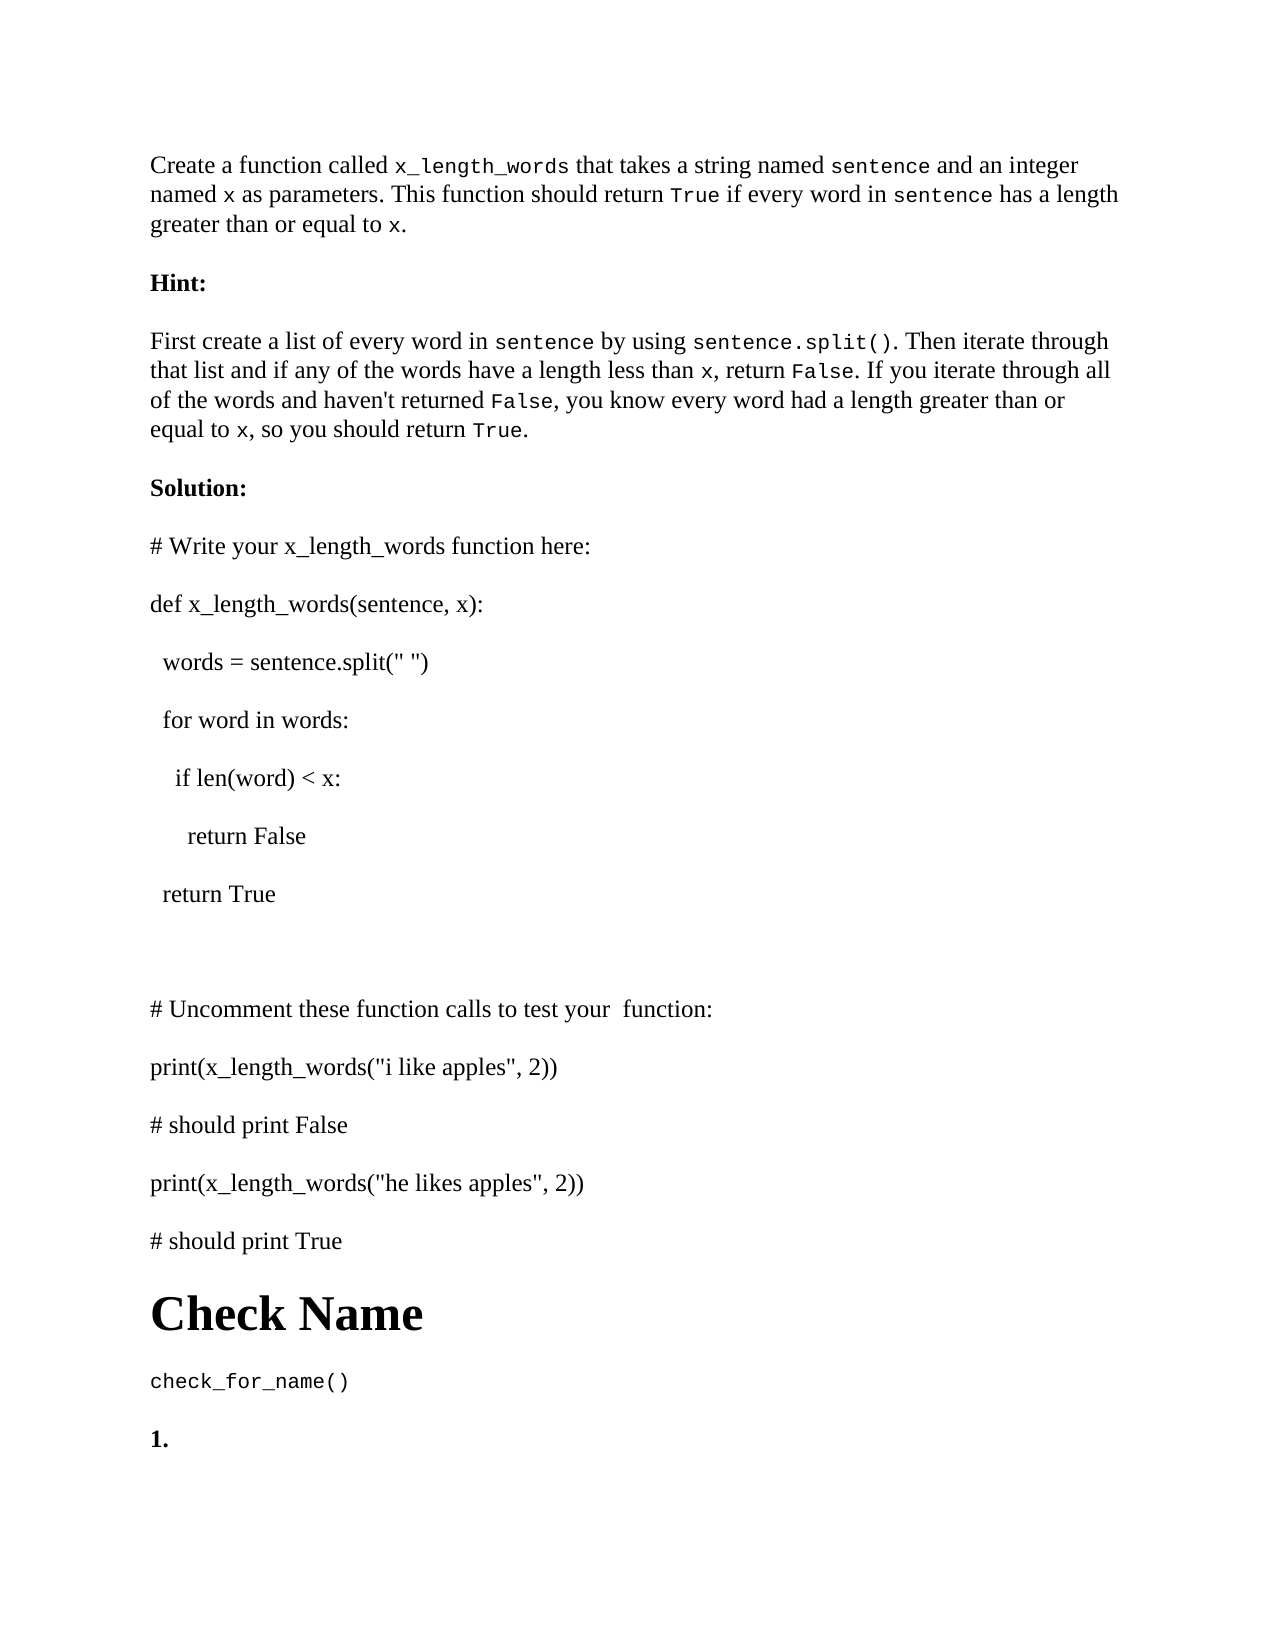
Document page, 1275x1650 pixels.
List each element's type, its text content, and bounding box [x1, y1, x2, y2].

text return False [150, 821, 1125, 849]
text 1. [150, 1424, 1125, 1452]
text # should print True [150, 1226, 1125, 1255]
text if len(word) < x: [150, 763, 1125, 792]
text Solution: [150, 473, 1125, 502]
text def x_length_words(sentence, x): [150, 589, 1125, 618]
text # should print False [150, 1110, 1125, 1139]
text for word in words: [150, 705, 1125, 734]
subtitle Check Name [150, 1284, 1125, 1342]
text First create a list of every word in sentence by using sentence.split(). Then iterate through that list and if any of the words have a length less than x, return False. If you iterate through all of the words and haven't returned False, you know every word had a length greater than or equal to x, so you should return True. [150, 326, 1125, 444]
text print(x_length_words("i like apples", 2)) [150, 1052, 1125, 1081]
text Hint: [150, 268, 1125, 297]
text # Write your x_length_words function here: [150, 531, 1125, 560]
text words = sentence.split(" ") [150, 647, 1125, 676]
text return True [150, 879, 1125, 907]
text check_for_name() [150, 1371, 1125, 1394]
text Create a function called x_length_words that takes a string named sentence and an integer named x as parameters. This function should return True if every word in sentence has a length greater than or equal to x. [150, 150, 1125, 239]
text # Uncomment these function calls to test your function: [150, 994, 1125, 1023]
text print(x_length_words("he likes apples", 2)) [150, 1168, 1125, 1197]
